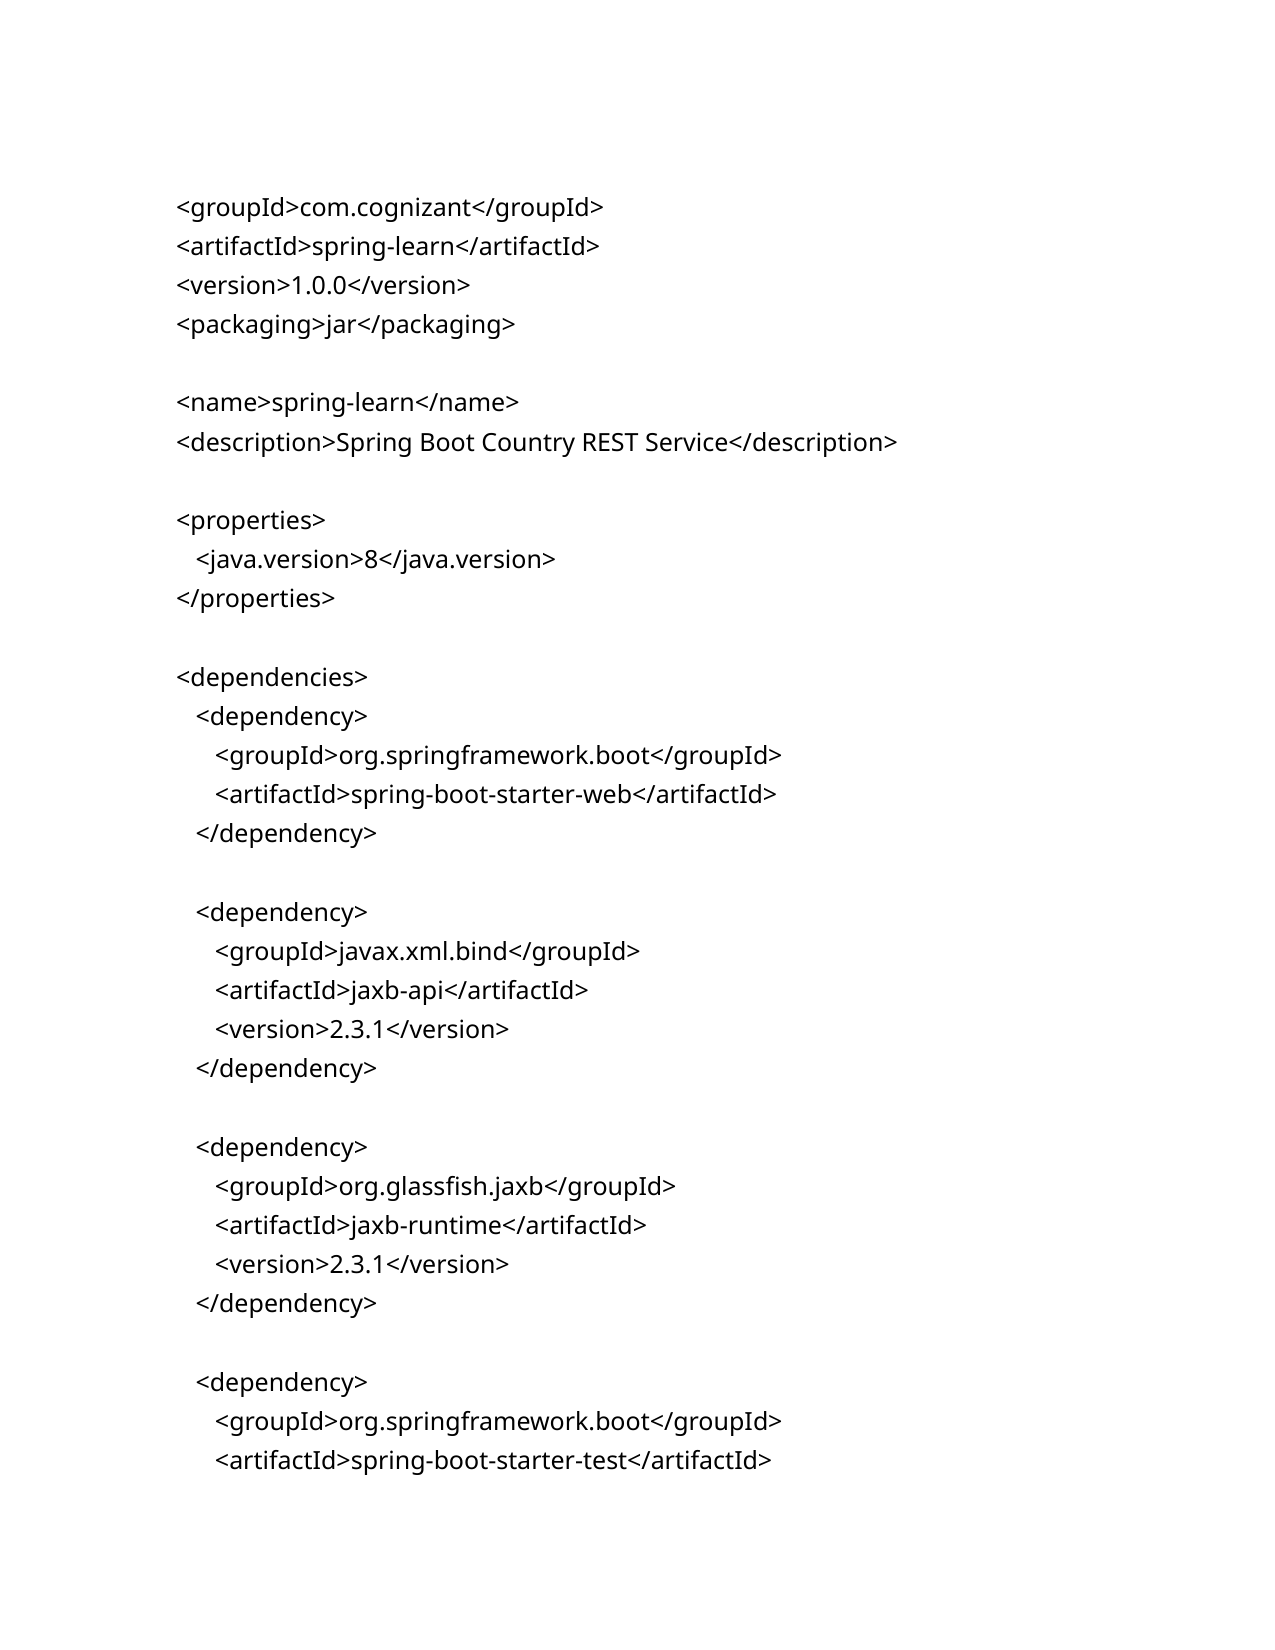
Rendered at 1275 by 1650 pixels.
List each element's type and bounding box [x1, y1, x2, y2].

text [150, 150, 1125, 1477]
